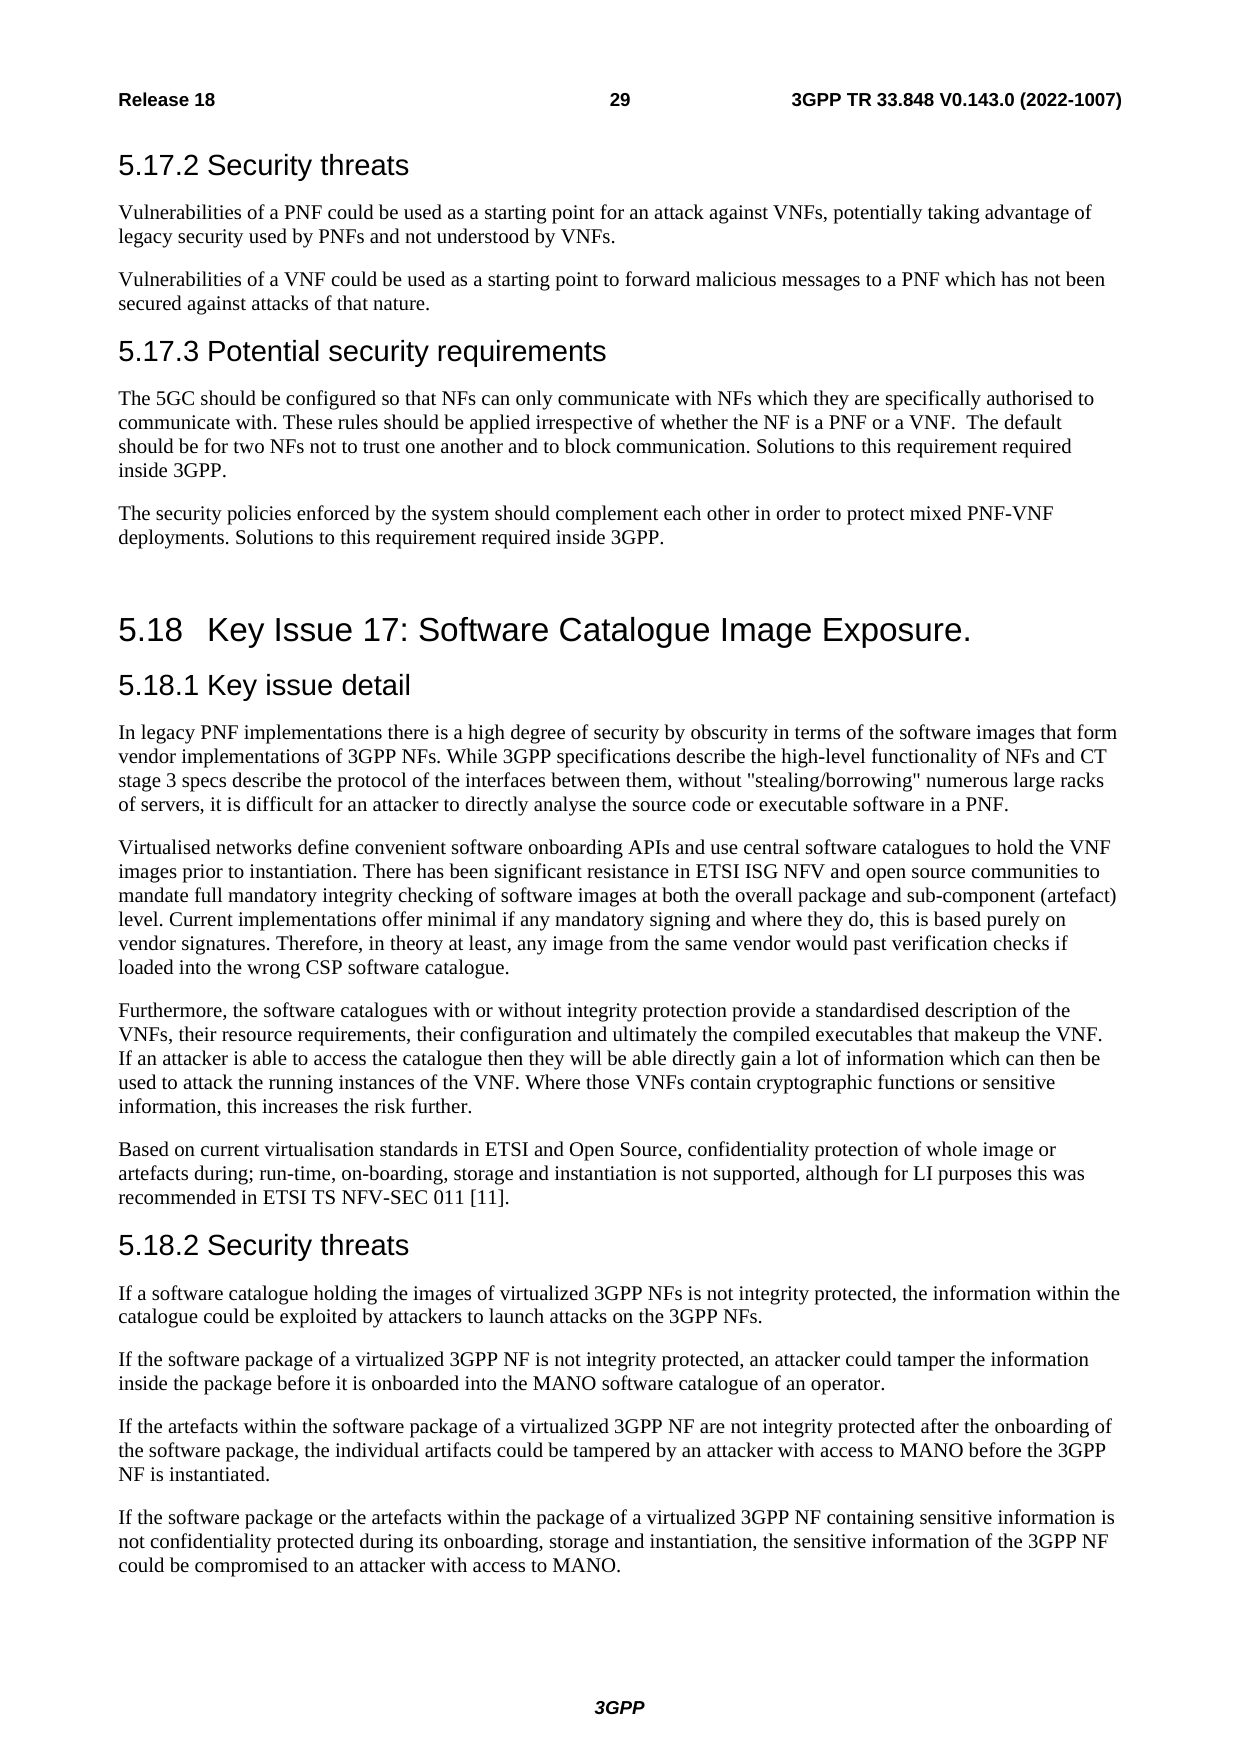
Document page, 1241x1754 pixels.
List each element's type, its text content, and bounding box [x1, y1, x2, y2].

text If the software package of a virtualized 3GPP NF is not integrity protected, an attacker could tamper the information inside the package before it is onboarded into the MANO software catalogue of an operator. [118, 1347, 1122, 1395]
text Vulnerabilities of a PNF could be used as a starting point for an attack against VNFs, potentially taking advantage of legacy security used by PNFs and not understood by VNFs. [118, 200, 1122, 248]
text Based on current virtualisation standards in ETSI and Open Source, confidentiality protection of whole image or artefacts during; run-time, on-boarding, storage and instantiation is not supported, although for LI purposes this was recommended in ETSI TS NFV-SEC 011 [11]. [118, 1137, 1122, 1209]
text Virtualised networks define convenient software onboarding APIs and use central software catalogues to hold the VNF images prior to instantiation. There has been significant resistance in ETSI ISG NFV and open source communities to mandate full mandatory integrity checking of software images at both the overall package and sub-component (artefact) level. Current implementations offer minimal if any mandatory signing and where they do, this is based purely on vendor signatures. Therefore, in theory at least, any image from the same vendor would past verification checks if loaded into the wrong CSP software catalogue. [118, 835, 1122, 979]
text In legacy PNF implementations there is a high degree of security by obscurity in terms of the software images that form vendor implementations of 3GPP NFs. While 3GPP specifications describe the high-level functionality of NFs and CT stage 3 specs describe the protocol of the interfaces between them, without "stealing/borrowing" numerous large racks of servers, it is difficult for an attacker to directly analyse the source code or executable software in a PNF. [118, 720, 1122, 816]
text If the software package or the artefacts within the package of a virtualized 3GPP NF containing sensitive information is not confidentiality protected during its onboarding, storage and instantiation, the sensitive information of the 3GPP NF could be compromised to an attacker with access to MANO. [118, 1505, 1122, 1577]
text Furthermore, the software catalogues with or without integrity protection provide a standardised description of the VNFs, their resource requirements, their configuration and ultimately the compiled executables that makeup the VNF. If an attacker is able to access the catalogue then they will be able directly gain a lot of information which can then be used to attack the running instances of the VNF. Where those VNFs contain cryptographic functions or sensitive information, this increases the risk further. [118, 998, 1122, 1118]
text Vulnerabilities of a VNF could be used as a starting point to forward malicious messages to a PNF which has not been secured against attacks of that nature. [118, 267, 1122, 315]
subtitle 5.18.1 Key issue detail [118, 668, 1122, 701]
subtitle 5.18.2 Security threats [118, 1228, 1122, 1262]
text If the artefacts within the software package of a virtualized 3GPP NF are not integrity protected after the onboarding of the software package, the individual artifacts could be tampered by an attacker with access to MANO before the 3GPP NF is instantiated. [118, 1414, 1122, 1486]
text The 5GC should be configured so that NFs can only communicate with NFs which they are specifically authorised to communicate with. These rules should be applied irrespective of whether the NF is a PNF or a VNF. The default should be for two NFs not to trust one another and to block communication. Solutions to this requirement required inside 3GPP. [118, 386, 1122, 482]
text If a software catalogue holding the images of virtualized 3GPP NFs is not integrity protected, the information within the catalogue could be exploited by attackers to launch attacks on the 3GPP NFs. [118, 1280, 1122, 1328]
subtitle 5.18 Key Issue 17: Software Catalogue Image Exposure. [118, 611, 1122, 649]
text The security policies enforced by the system should complement each other in order to protect mixed PNF-VNF deployments. Solutions to this requirement required inside 3GPP. [118, 501, 1122, 549]
subtitle 5.17.3 Potential security requirements [118, 333, 1122, 367]
subtitle 5.17.2 Security threats [118, 147, 1122, 181]
